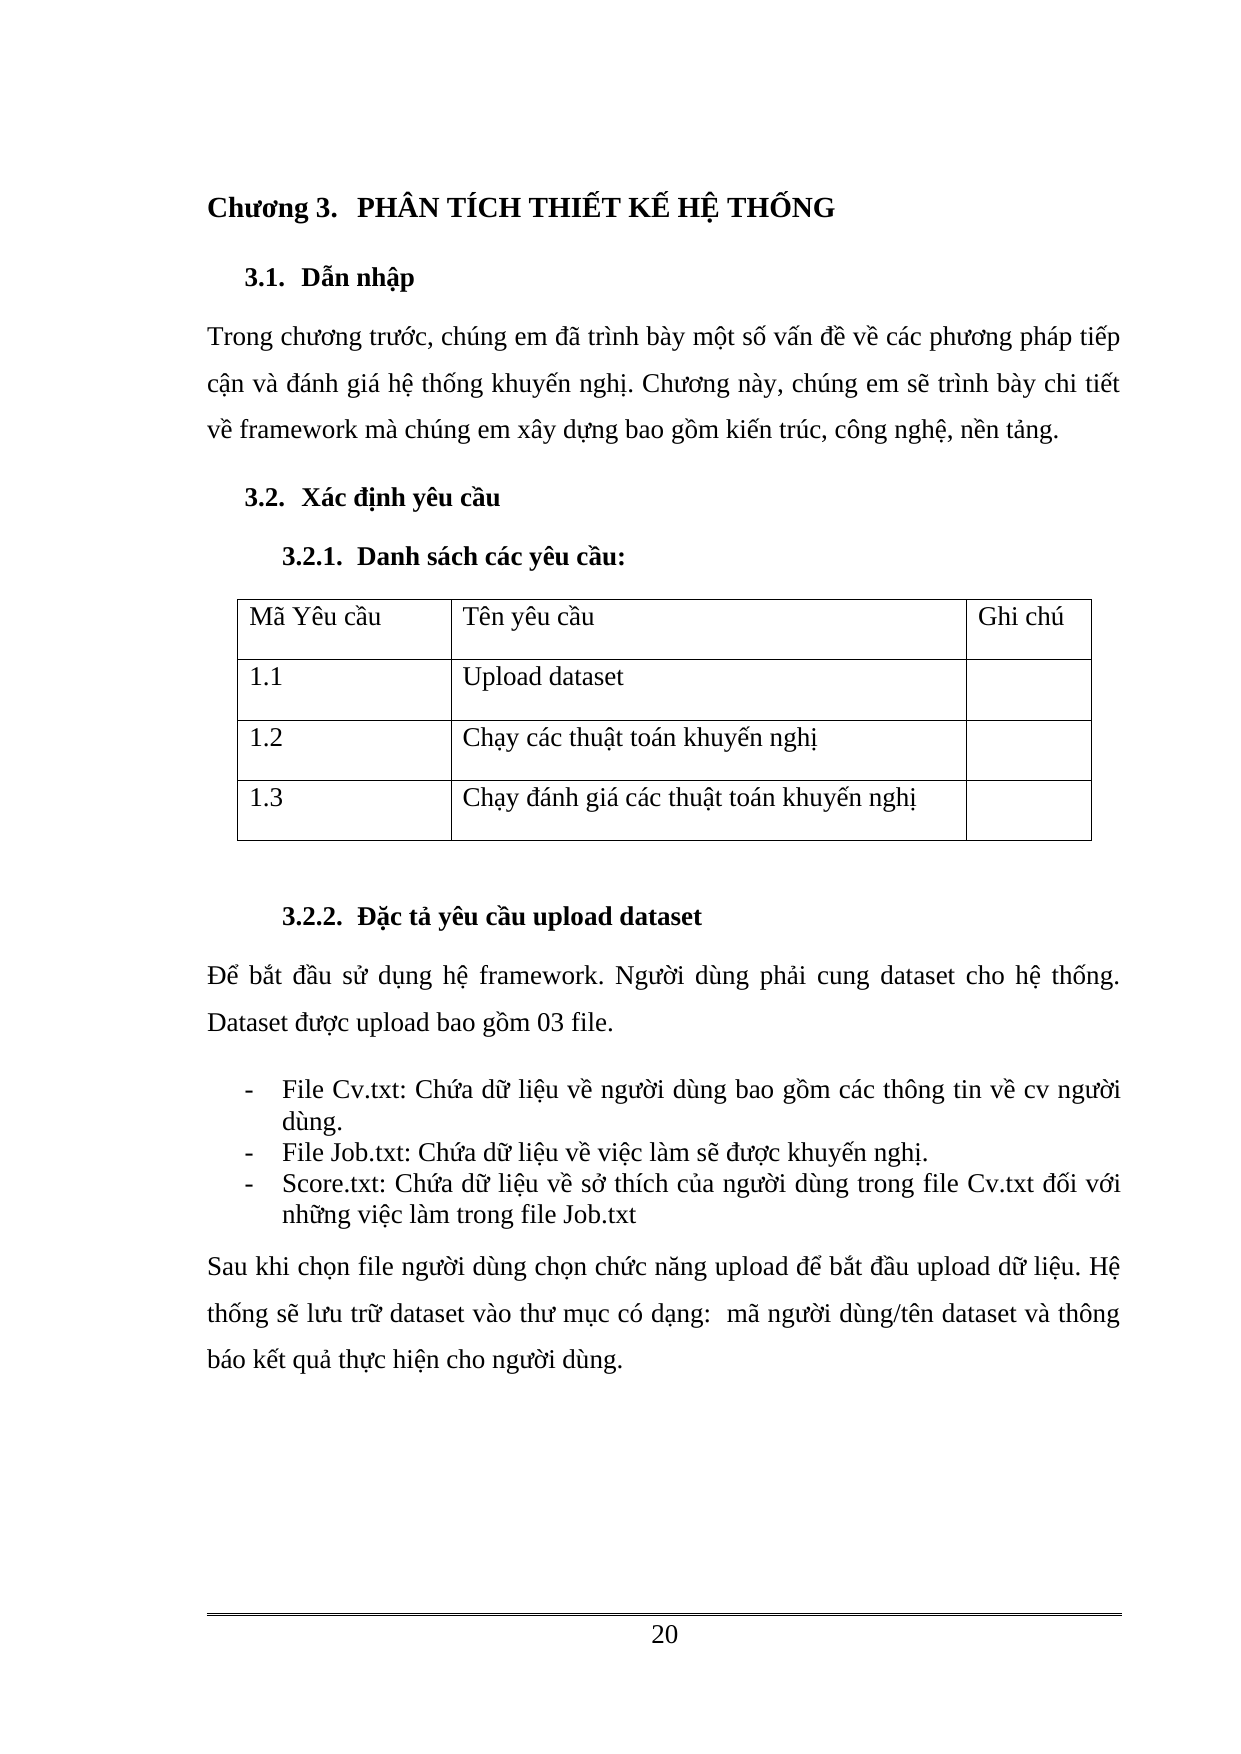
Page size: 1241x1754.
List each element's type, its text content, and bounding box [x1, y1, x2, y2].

table_cell 1.2 [238, 721, 451, 780]
table_header Tên yêu cầu [452, 600, 966, 659]
table_cell Upload dataset [452, 660, 966, 719]
table_cell [967, 660, 1091, 719]
subtitle Dẫn nhập [244, 261, 1122, 292]
list File Cv.txt: Chứa dữ liệu về người dùng bao gồm các thông tin về cv người dùng. [244, 1073, 1122, 1136]
table_cell Chạy các thuật toán khuyến nghị [452, 721, 966, 780]
list File Job.txt: Chứa dữ liệu về việc làm sẽ được khuyến nghị. [244, 1136, 1122, 1167]
table_cell 1.1 [238, 660, 451, 719]
table_cell [967, 721, 1091, 780]
subtitle Xác định yêu cầu [244, 481, 1122, 512]
subtitle Danh sách các yêu cầu: [282, 540, 1122, 571]
text Sau khi chọn file người dùng chọn chức năng upload để bắt đầu upload dữ liệu. Hệ thống sẽ lưu trữ dataset vào thư mục có dạng: mã người dùng/tên dataset và thông báo kết quả thực hiện cho người dùng. [207, 1250, 1122, 1374]
table_cell Chạy đánh giá các thuật toán khuyến nghị [452, 781, 966, 840]
list Score.txt: Chứa dữ liệu về sở thích của người dùng trong file Cv.txt đối với những việc làm trong file Job.txt [244, 1167, 1122, 1229]
table_header Ghi chú [967, 600, 1091, 659]
subtitle Đặc tả yêu cầu upload dataset [282, 900, 1122, 931]
text Trong chương trước, chúng em đã trình bày một số vấn đề về các phương pháp tiếp cận và đánh giá hệ thống khuyến nghị. Chương này, chúng em sẽ trình bày chi tiết về framework mà chúng em xây dựng bao gồm kiến trúc, công nghệ, nền tảng. [207, 320, 1122, 444]
subtitle PHÂN TÍCH THIẾT KẾ HỆ THỐNG [207, 190, 1122, 223]
table_cell 1.3 [238, 781, 451, 840]
text Để bắt đầu sử dụng hệ framework. Người dùng phải cung dataset cho hệ thống. Dataset được upload bao gồm 03 file. [207, 959, 1122, 1037]
table_header Mã Yêu cầu [238, 600, 451, 659]
table_cell [967, 781, 1091, 840]
